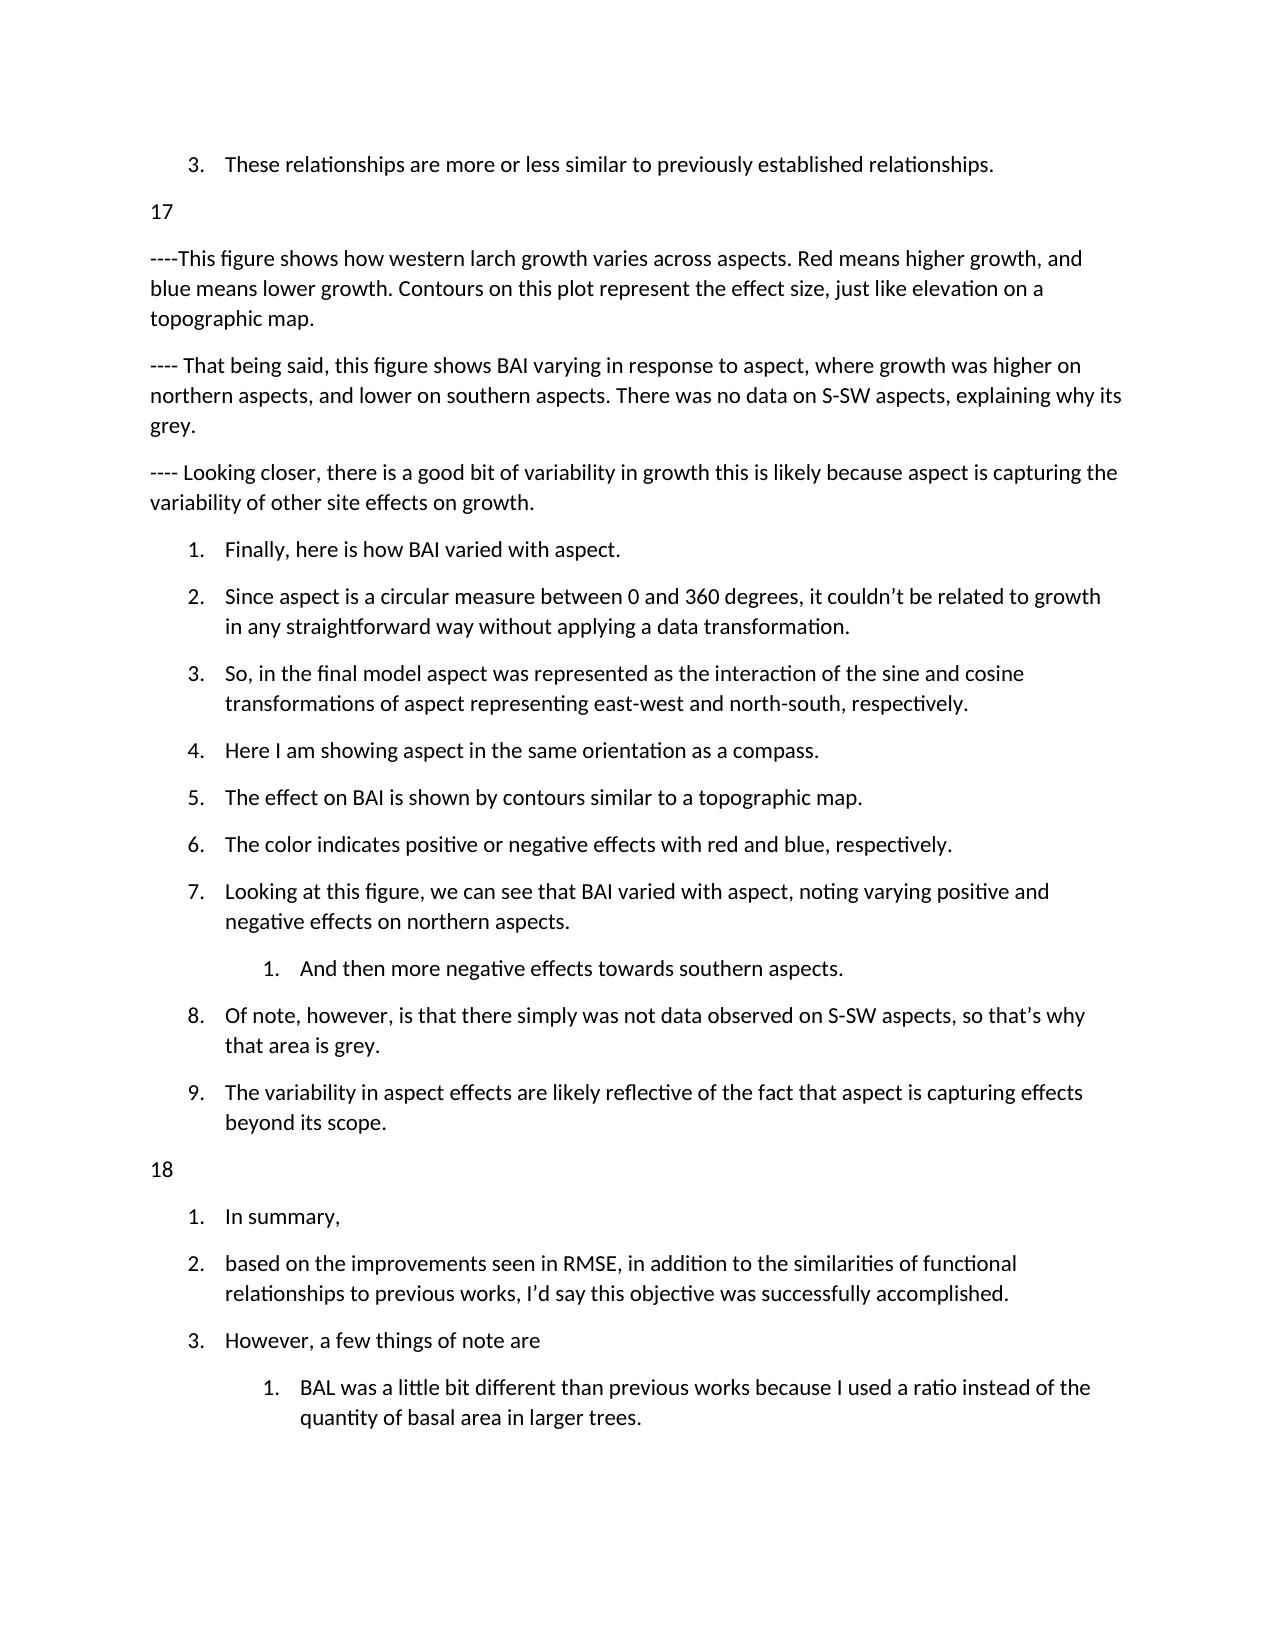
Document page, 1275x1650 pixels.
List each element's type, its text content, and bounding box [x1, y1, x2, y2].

list So, in the final model aspect was represented as the interaction of the sine and cosine transformations of aspect representing east-west and north-south, respectively. [187, 659, 1125, 718]
list Finally, here is how BAI varied with aspect. [187, 535, 1125, 563]
text ---- Looking closer, there is a good bit of variability in growth this is likely because aspect is capturing the variability of other site effects on growth. [150, 458, 1125, 517]
list In summary, [187, 1202, 1125, 1230]
list The color indicates positive or negative effects with red and blue, respectively. [187, 830, 1125, 858]
list And then more negative effects towards southern aspects. [262, 954, 1125, 982]
list based on the improvements seen in RMSE, in addition to the similarities of functional relationships to previous works, I’d say this objective was successfully accomplished. [187, 1249, 1125, 1307]
list Since aspect is a circular measure between 0 and 360 degrees, it couldn’t be related to growth in any straightforward way without applying a data transformation. [187, 582, 1125, 641]
text ---- That being said, this figure shows BAI varying in response to aspect, where growth was higher on northern aspects, and lower on southern aspects. There was no data on S-SW aspects, explaining why its grey. [150, 351, 1125, 439]
list The variability in aspect effects are likely reflective of the fact that aspect is capturing effects beyond its scope. [187, 1078, 1125, 1136]
text 18 [150, 1155, 1125, 1183]
list BAL was a little bit different than previous works because I used a ratio instead of the quantity of basal area in larger trees. [262, 1373, 1125, 1431]
list Here I am showing aspect in the same orientation as a compass. [187, 736, 1125, 764]
list Looking at this figure, we can see that BAI varied with aspect, noting varying positive and negative effects on northern aspects. [187, 877, 1125, 935]
list However, a few things of note are [187, 1326, 1125, 1354]
text ----This figure shows how western larch growth varies across aspects. Red means higher growth, and blue means lower growth. Contours on this plot represent the effect size, just like elevation on a topographic map. [150, 244, 1125, 332]
list The effect on BAI is shown by contours similar to a topographic map. [187, 783, 1125, 811]
list These relationships are more or less similar to previously established relationships. [187, 150, 1125, 178]
list Of note, however, is that there simply was not data observed on S-SW aspects, so that’s why that area is grey. [187, 1001, 1125, 1059]
text 17 [150, 197, 1125, 225]
